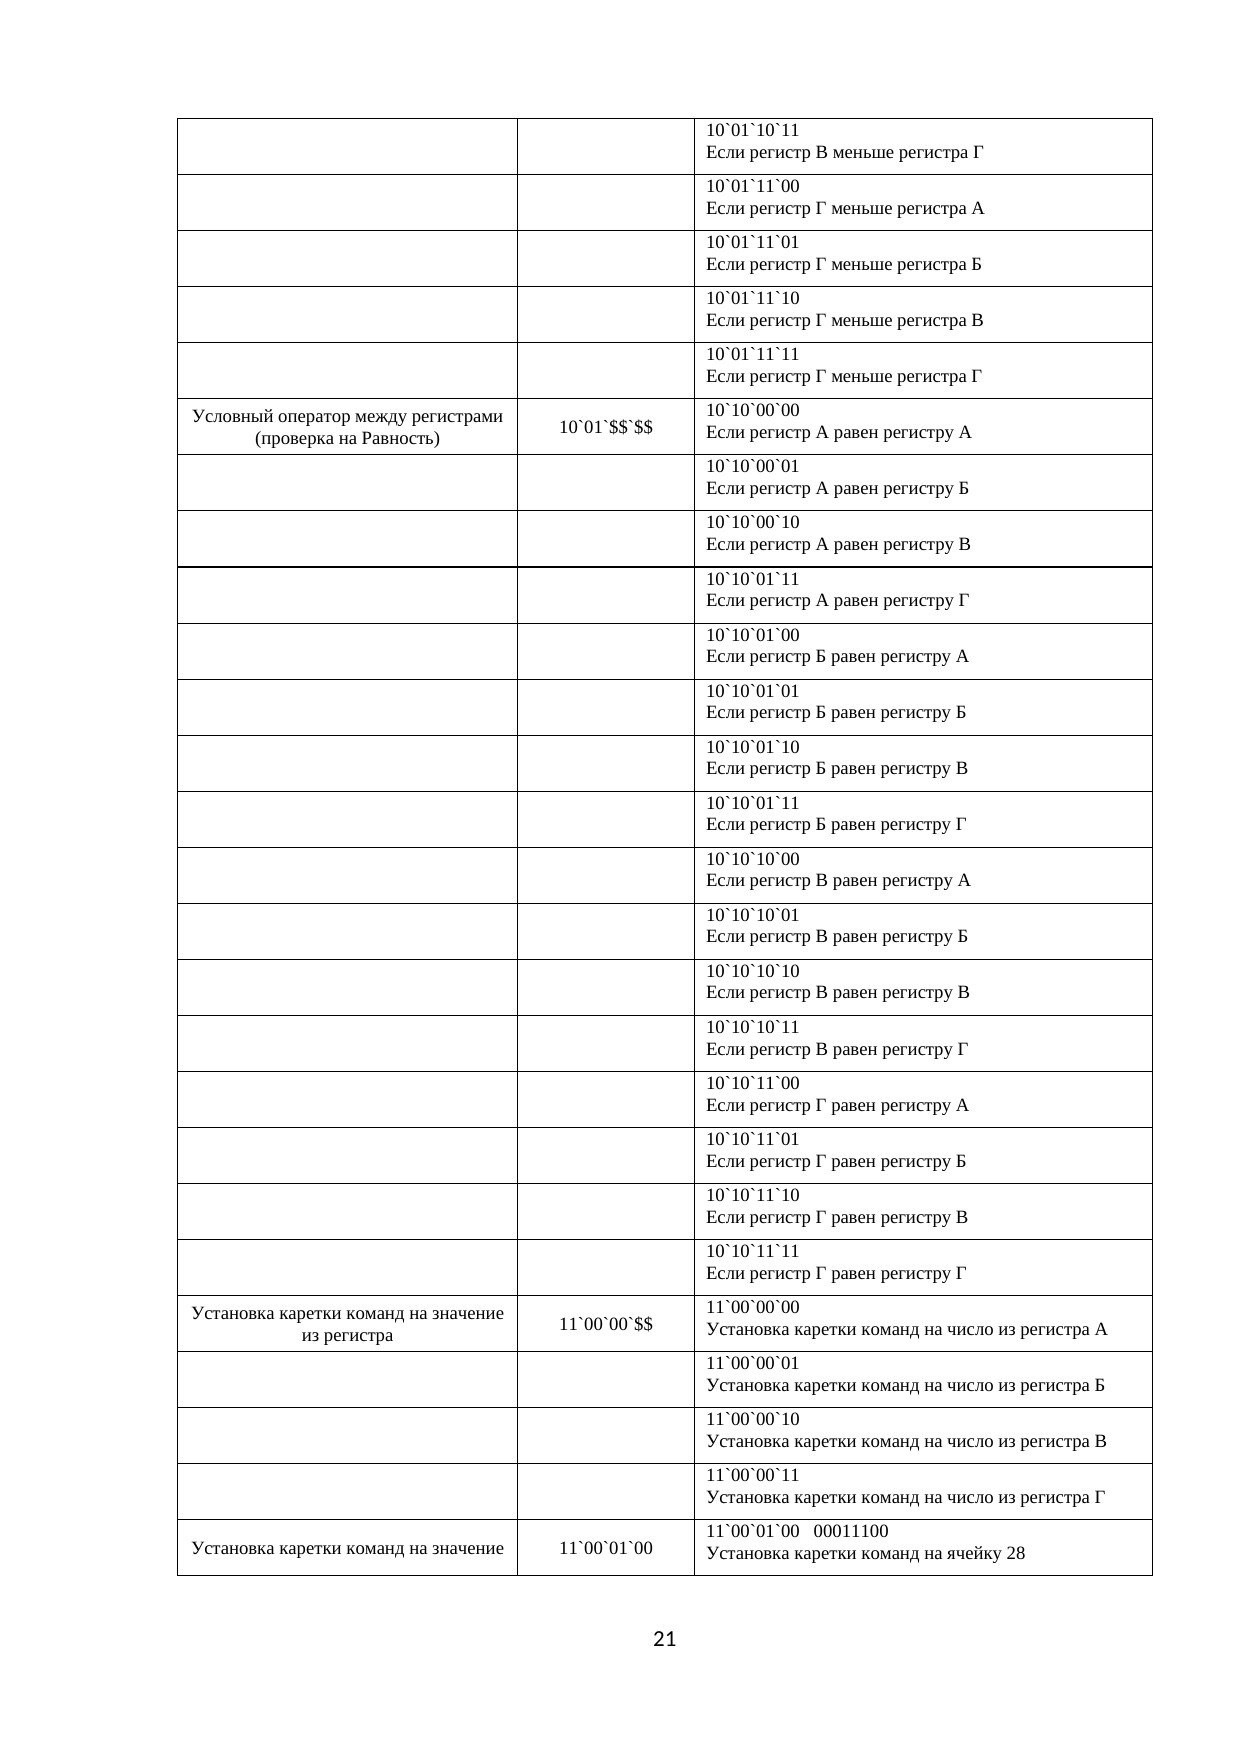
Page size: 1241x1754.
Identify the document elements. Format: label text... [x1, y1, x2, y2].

table_cell [518, 511, 694, 566]
table_cell [518, 1072, 694, 1127]
table_cell [518, 175, 694, 230]
table_cell 11`00`00`10 Установка каретки команд на число из регистра В [695, 1408, 1152, 1463]
table_cell [178, 1072, 517, 1127]
table_cell [518, 1016, 694, 1071]
table_cell [518, 1184, 694, 1239]
table_cell [518, 1240, 694, 1295]
table_cell [178, 1184, 517, 1239]
table_cell [518, 568, 694, 622]
table_cell [518, 287, 694, 342]
table_cell 10`01`$$`$$ [518, 399, 694, 454]
table_cell [178, 904, 517, 959]
table_cell 10`10`01`01 Если регистр Б равен регистру Б [695, 680, 1152, 734]
table_cell Установка каретки команд на значение из регистра [178, 1296, 517, 1351]
table_cell [178, 1240, 517, 1295]
table_cell Установка каретки команд на значение [178, 1520, 517, 1575]
table_cell [178, 231, 517, 286]
table_cell [178, 624, 517, 678]
table_cell [518, 1464, 694, 1519]
table_cell [518, 960, 694, 1015]
table_cell 10`10`10`01 Если регистр В равен регистру Б [695, 904, 1152, 959]
table_cell [518, 1408, 694, 1463]
table_cell [518, 680, 694, 734]
table_cell [518, 231, 694, 286]
table_cell 10`10`10`11 Если регистр В равен регистру Г [695, 1016, 1152, 1071]
table_cell [178, 792, 517, 847]
table_cell 10`10`00`10 Если регистр А равен регистру В [695, 511, 1152, 566]
table_cell 10`10`00`00 Если регистр А равен регистру А [695, 399, 1152, 454]
table_cell 10`01`11`11 Если регистр Г меньше регистра Г [695, 343, 1152, 398]
table_cell [178, 736, 517, 791]
table_cell [178, 511, 517, 566]
table_cell [178, 119, 517, 174]
table_cell [178, 680, 517, 734]
table_cell [178, 1352, 517, 1407]
table_cell Условный оператор между регистрами (проверка на Равность) [178, 399, 517, 454]
table_cell [178, 1128, 517, 1183]
table_cell 11`00`00`11 Установка каретки команд на число из регистра Г [695, 1464, 1152, 1519]
table_cell [518, 119, 694, 174]
table_cell 10`10`10`10 Если регистр В равен регистру В [695, 960, 1152, 1015]
table_cell 10`01`10`11 Если регистр В меньше регистра Г [695, 119, 1152, 174]
table_cell 10`01`11`00 Если регистр Г меньше регистра А [695, 175, 1152, 230]
table_cell 11`00`00`00 Установка каретки команд на число из регистра А [695, 1296, 1152, 1351]
table_cell [178, 1016, 517, 1071]
table_cell 10`10`00`01 Если регистр А равен регистру Б [695, 455, 1152, 510]
table_cell 10`01`11`10 Если регистр Г меньше регистра В [695, 287, 1152, 342]
table_cell [518, 736, 694, 791]
table_cell [178, 1408, 517, 1463]
table_cell [178, 960, 517, 1015]
table_cell 10`10`11`01 Если регистр Г равен регистру Б [695, 1128, 1152, 1183]
table_cell [178, 848, 517, 903]
table_cell 10`10`01`11 Если регистр Б равен регистру Г [695, 792, 1152, 847]
table_cell 10`01`11`01 Если регистр Г меньше регистра Б [695, 231, 1152, 286]
table_cell [518, 1352, 694, 1407]
table_cell [178, 455, 517, 510]
table_cell [178, 568, 517, 622]
table_cell [518, 792, 694, 847]
table_cell [518, 624, 694, 678]
table_cell 10`10`10`00 Если регистр В равен регистру А [695, 848, 1152, 903]
table_cell [518, 343, 694, 398]
table_cell 11`00`01`00 00011100 Установка каретки команд на ячейку 28 [695, 1520, 1152, 1575]
table_cell 10`10`11`00 Если регистр Г равен регистру А [695, 1072, 1152, 1127]
table_cell [518, 904, 694, 959]
table_cell 10`10`01`10 Если регистр Б равен регистру В [695, 736, 1152, 791]
table_cell 11`00`00`$$ [518, 1296, 694, 1351]
table_cell [518, 455, 694, 510]
table_cell 10`10`11`10 Если регистр Г равен регистру В [695, 1184, 1152, 1239]
table_cell 10`10`01`00 Если регистр Б равен регистру А [695, 624, 1152, 678]
table_cell 10`10`01`11 Если регистр А равен регистру Г [695, 568, 1152, 622]
table_cell 10`10`11`11 Если регистр Г равен регистру Г [695, 1240, 1152, 1295]
table_cell 11`00`00`01 Установка каретки команд на число из регистра Б [695, 1352, 1152, 1407]
table_cell 11`00`01`00 [518, 1520, 694, 1575]
table_cell [518, 1128, 694, 1183]
table_cell [178, 287, 517, 342]
table_cell [178, 1464, 517, 1519]
table_cell [178, 175, 517, 230]
table_cell [518, 848, 694, 903]
table_cell [178, 343, 517, 398]
